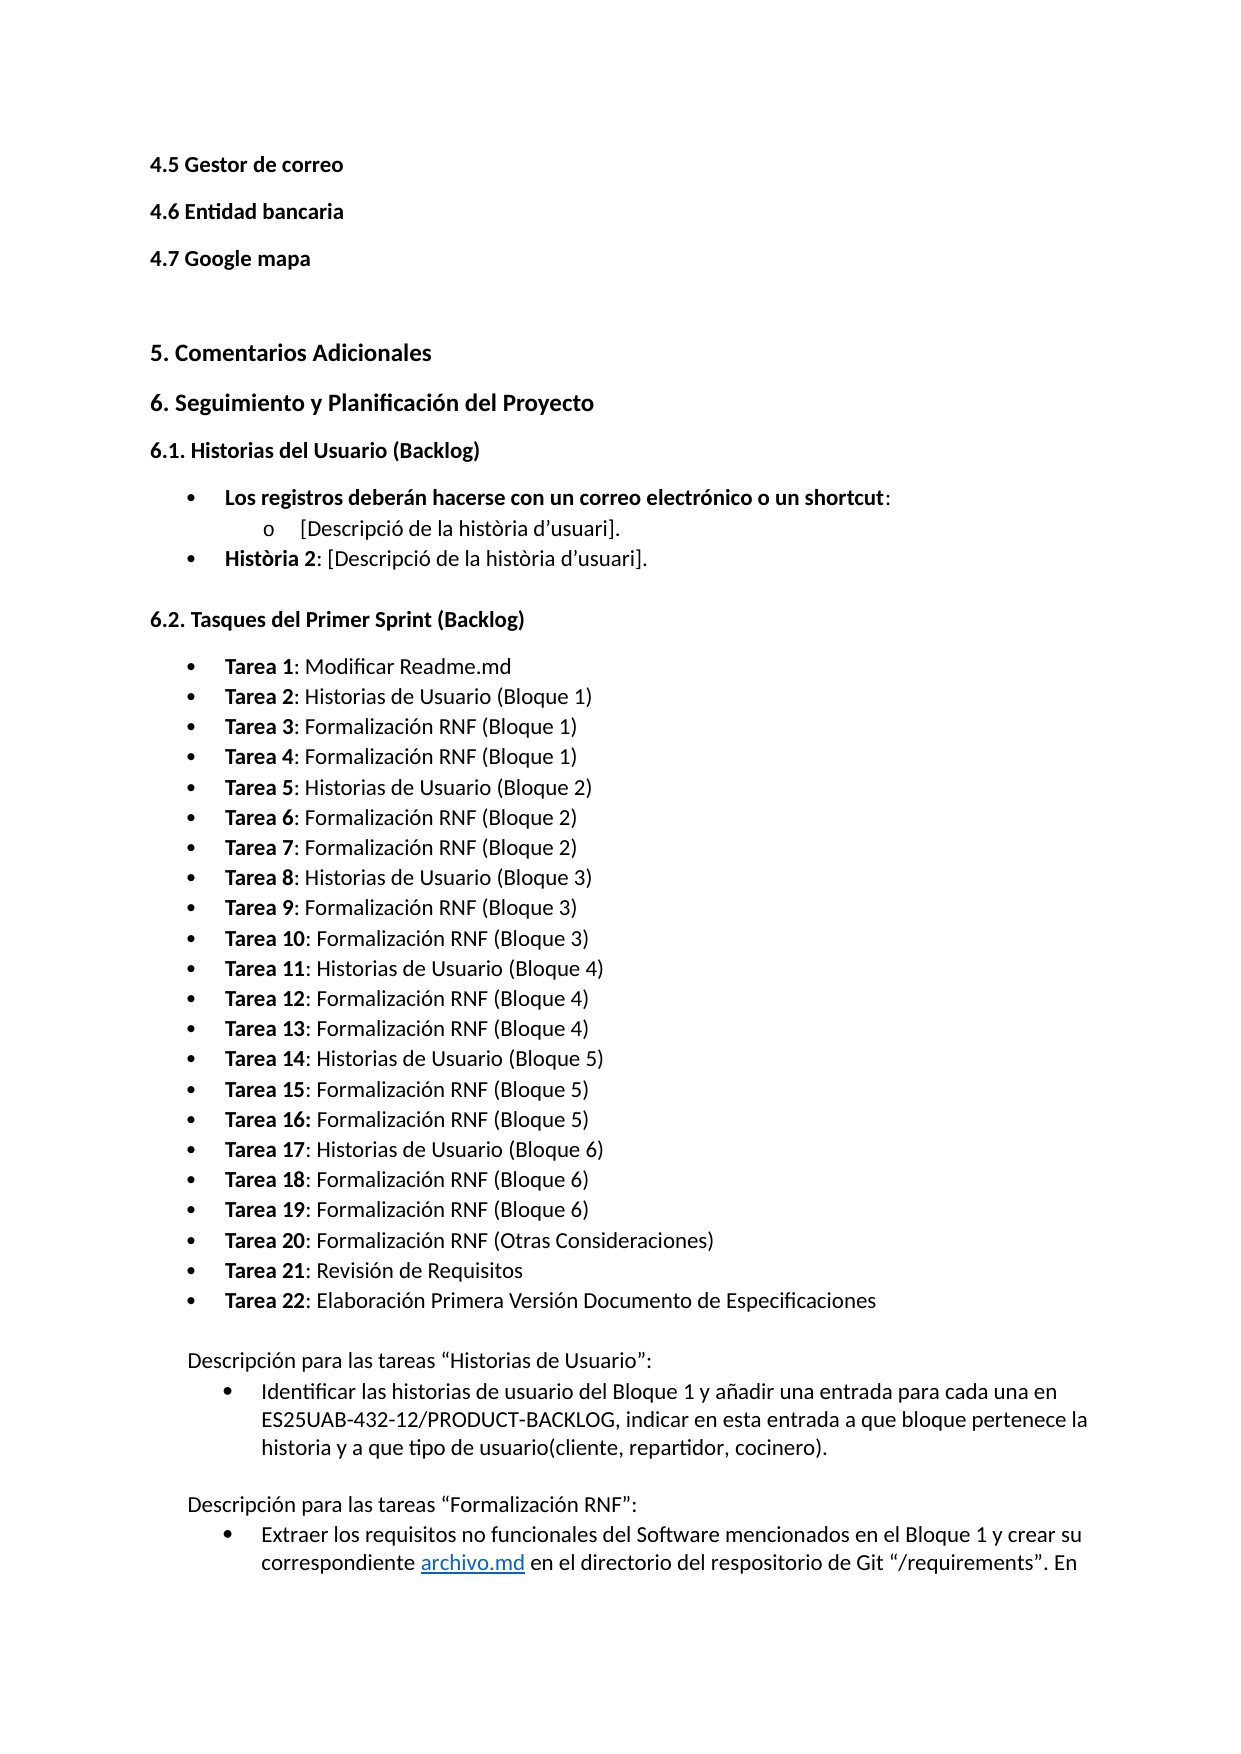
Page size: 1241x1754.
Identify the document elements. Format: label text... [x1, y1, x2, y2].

list Tarea 19: Formalización RNF (Bloque 6) [187, 1196, 1090, 1223]
list Tarea 18: Formalización RNF (Bloque 6) [187, 1165, 1090, 1193]
text 6.2. Tasques del Primer Sprint (Backlog) [150, 605, 1090, 633]
list Tarea 12: Formalización RNF (Bloque 4) [187, 984, 1090, 1012]
list Tarea 17: Historias de Usuario (Bloque 6) [187, 1135, 1090, 1163]
list Tarea 20: Formalización RNF (Otras Consideraciones) [187, 1226, 1090, 1254]
list [Descripció de la història d’usuari]. [262, 514, 1090, 542]
list Història 2: [Descripció de la història d’usuari]. [187, 544, 1090, 572]
list Tarea 16: Formalización RNF (Bloque 5) [187, 1105, 1090, 1133]
list Tarea 11: Historias de Usuario (Bloque 4) [187, 954, 1090, 982]
text 4.7 Google mapa [150, 244, 1090, 272]
list Tarea 22: Elaboración Primera Versión Documento de Especificaciones [187, 1286, 1090, 1314]
list Tarea 15: Formalización RNF (Bloque 5) [187, 1075, 1090, 1103]
list Tarea 13: Formalización RNF (Bloque 4) [187, 1014, 1090, 1042]
list Los registros deberán hacerse con un correo electrónico o un shortcut: [187, 483, 1090, 512]
text 6. Seguimiento y Planificación del Proyecto [150, 387, 1090, 418]
list Tarea 8: Historias de Usuario (Bloque 3) [187, 863, 1090, 891]
list Tarea 6: Formalización RNF (Bloque 2) [187, 803, 1090, 831]
list Identificar las historias de usuario del Bloque 1 y añadir una entrada para cada una en ES25UAB-432-12/PRODUCT-BACKLOG, indicar en esta entrada a que bloque pertenece la historia y a que tipo de usuario(cliente, repartidor, cocinero). [224, 1377, 1090, 1461]
list Tarea 4: Formalización RNF (Bloque 1) [187, 742, 1090, 770]
text 4.5 Gestor de correo [150, 150, 1090, 178]
list Tarea 9: Formalización RNF (Bloque 3) [187, 893, 1090, 921]
list Tarea 2: Historias de Usuario (Bloque 1) [187, 682, 1090, 710]
list Tarea 14: Historias de Usuario (Bloque 5) [187, 1044, 1090, 1072]
list Tarea 21: Revisión de Requisitos [187, 1256, 1090, 1284]
list Tarea 1: Modificar Readme.md [187, 652, 1090, 680]
list Tarea 10: Formalización RNF (Bloque 3) [187, 924, 1090, 952]
text 5. Comentarios Adicionales [150, 337, 1090, 368]
text Descripción para las tareas “Formalización RNF”: [187, 1490, 1090, 1518]
list Tarea 7: Formalización RNF (Bloque 2) [187, 833, 1090, 861]
text 4.6 Entidad bancaria [150, 197, 1090, 225]
text 6.1. Historias del Usuario (Backlog) [150, 437, 1090, 465]
list Tarea 3: Formalización RNF (Bloque 1) [187, 712, 1090, 740]
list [224, 1520, 1090, 1576]
text Descripción para las tareas “Historias de Usuario”: [187, 1347, 1090, 1374]
list Tarea 5: Historias de Usuario (Bloque 2) [187, 773, 1090, 801]
